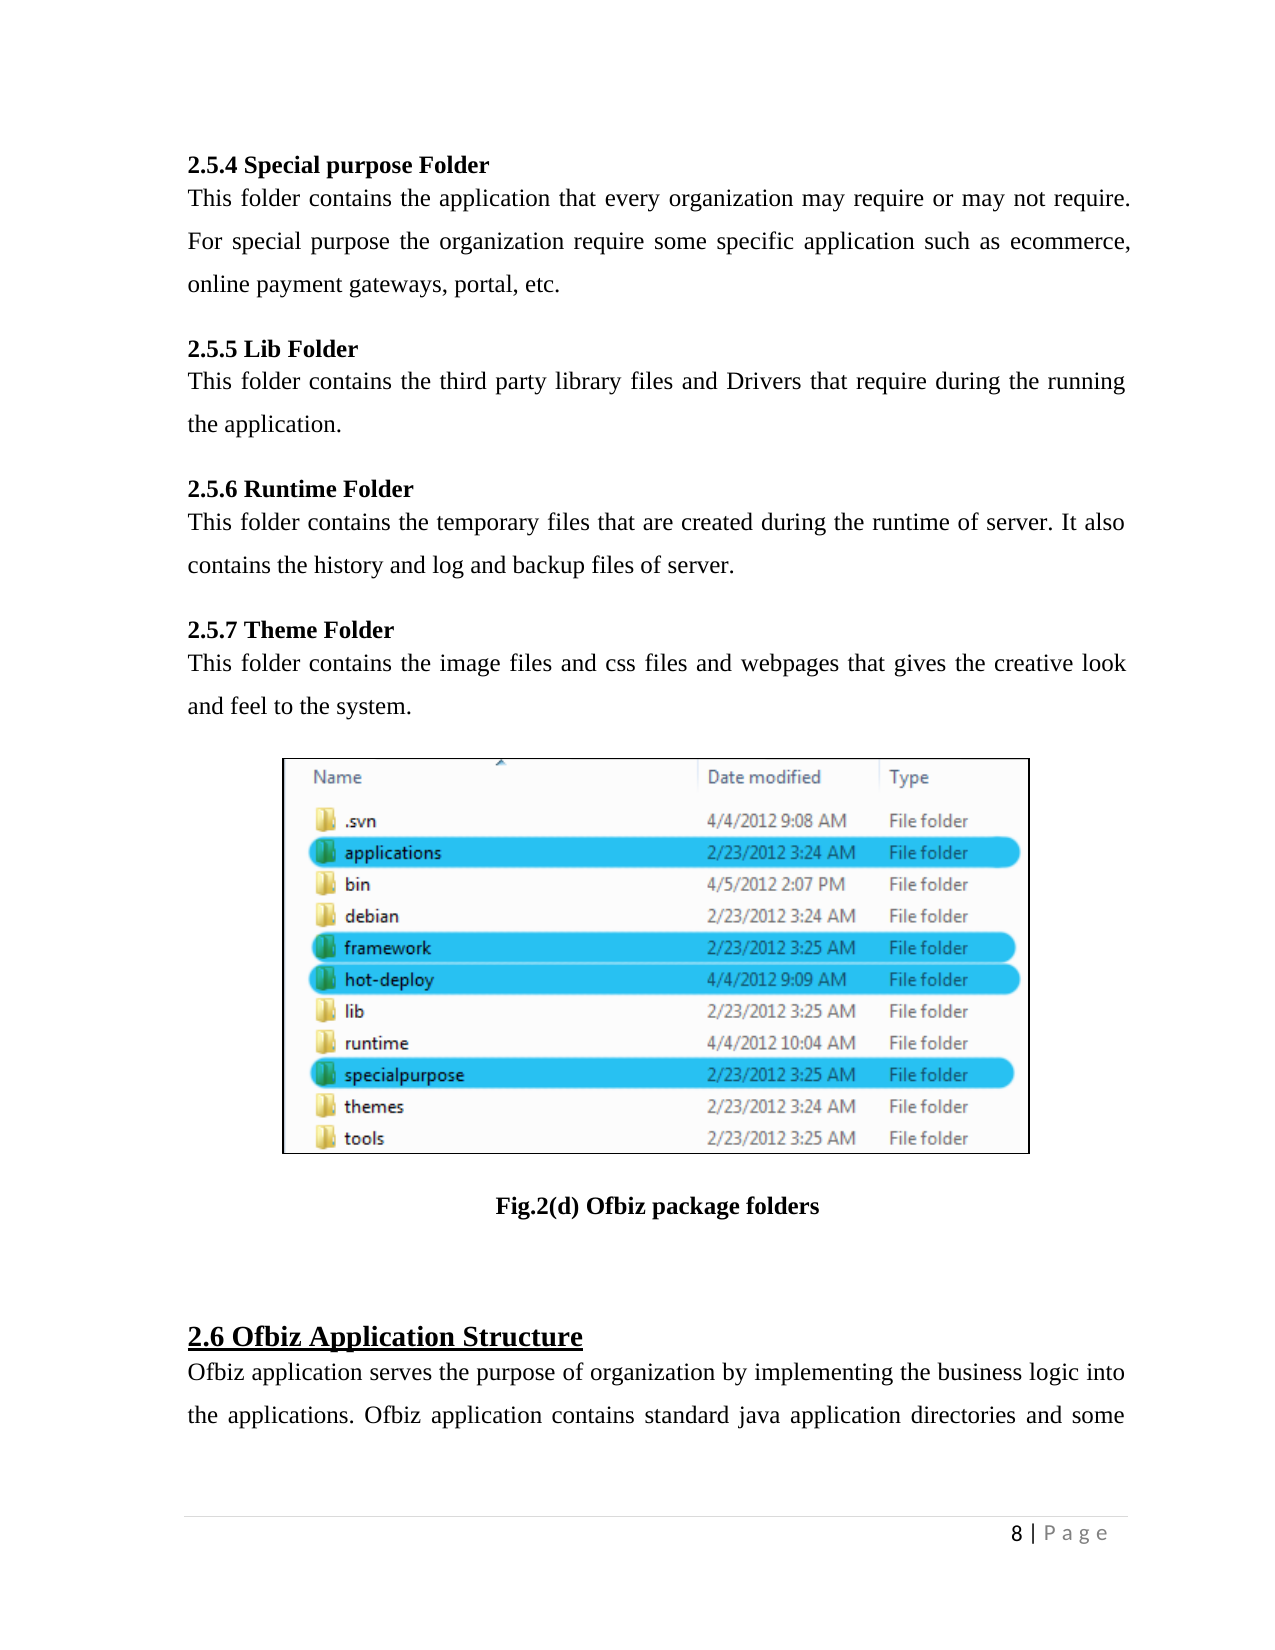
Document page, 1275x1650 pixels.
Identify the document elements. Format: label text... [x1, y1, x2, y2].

text This folder contains the application that every organization may require or may not require. For special purpose the organization require some specific application such as ecommerce, online payment gateways, portal, etc. [187, 183, 1131, 298]
text 2.5.6 Runtime Folder [187, 474, 420, 503]
text Ofbiz application serves the purpose of organization by implementing the business logic into the applications. Ofbiz application contains standard java application directories and some [187, 1357, 1132, 1429]
text 2.5.7 Theme Folder [187, 615, 400, 644]
text This folder contains the temporary files that are created during the runtime of server. It also contains the history and log and backup files of server. [187, 507, 1132, 579]
text This folder contains the third party library files and Drivers that require during the running the application. [187, 366, 1131, 438]
text 2.5.5 Lib Folder [187, 334, 364, 362]
picture [284, 759, 1028, 1153]
text Fig.2(d) Ofbiz package folders [490, 1191, 824, 1219]
text 2.5.4 Special purpose Folder [187, 150, 496, 179]
text This folder contains the image files and css files and webpages that gives the creative look and feel to the system. [187, 648, 1131, 719]
text 2.6 Ofbiz Application Structure [187, 1319, 588, 1352]
